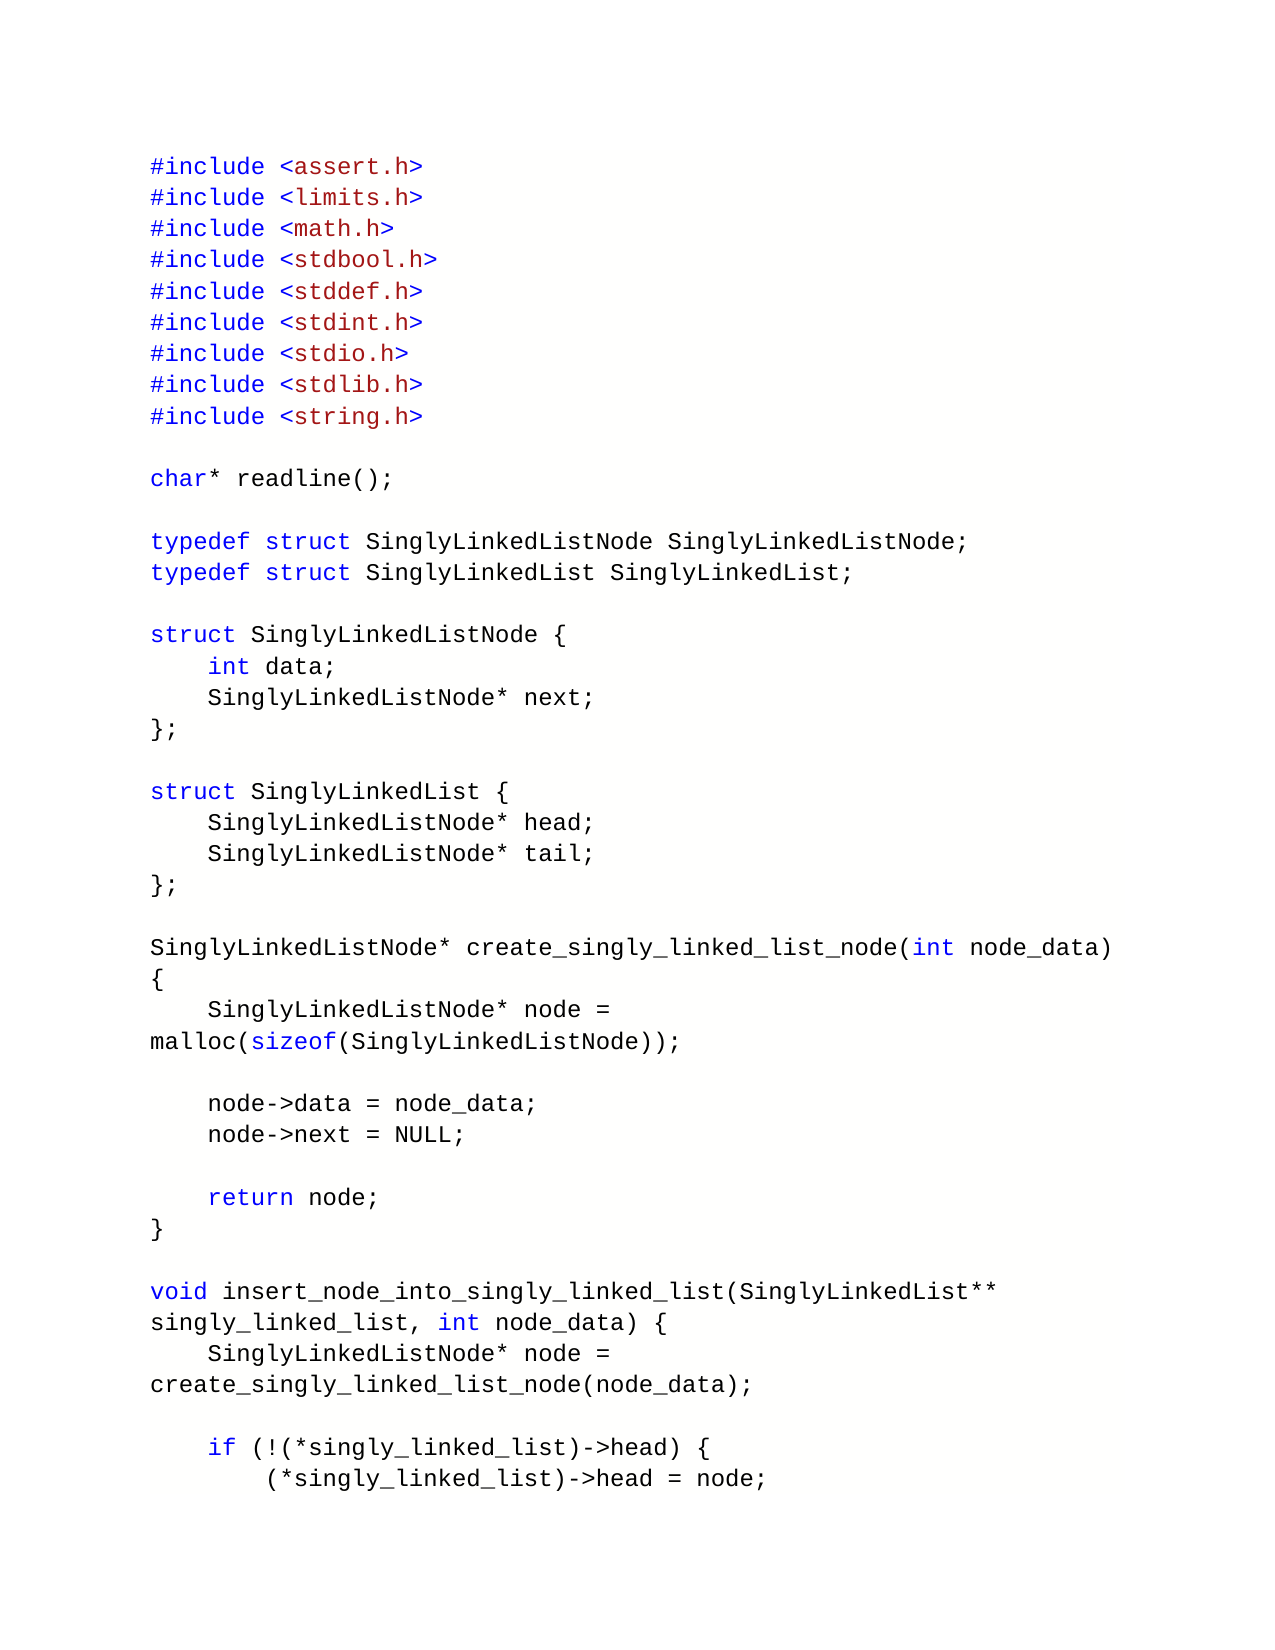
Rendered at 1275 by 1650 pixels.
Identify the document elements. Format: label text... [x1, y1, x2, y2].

text #include <stddef.h> [150, 275, 1125, 306]
text struct SinglyLinkedListNode { [150, 619, 1125, 650]
text #include <stdio.h> [150, 337, 1125, 369]
text #include <math.h> [150, 212, 1125, 244]
text struct SinglyLinkedList { [150, 775, 1125, 806]
text typedef struct SinglyLinkedList SinglyLinkedList; [150, 556, 1125, 587]
text void insert_node_into_singly_linked_list(SinglyLinkedList** singly_linked_list, int node_data) { [150, 1275, 1125, 1337]
text SinglyLinkedListNode* node = create_singly_linked_list_node(node_data); [150, 1337, 1125, 1400]
text if (!(*singly_linked_list)->head) { [150, 1431, 1125, 1462]
text SinglyLinkedListNode* create_singly_linked_list_node(int node_data) { [150, 931, 1125, 994]
text #include <stdint.h> [150, 306, 1125, 337]
text char* readline(); [150, 462, 1125, 494]
text SinglyLinkedListNode* next; [150, 681, 1125, 712]
text } [150, 1212, 1125, 1244]
text node->data = node_data; [150, 1087, 1125, 1119]
text #include <string.h> [150, 400, 1125, 431]
text #include <stdbool.h> [150, 244, 1125, 275]
text SinglyLinkedListNode* node = malloc(sizeof(SinglyLinkedListNode)); [150, 994, 1125, 1056]
text SinglyLinkedListNode* tail; [150, 837, 1125, 869]
text SinglyLinkedListNode* head; [150, 806, 1125, 837]
text typedef struct SinglyLinkedListNode SinglyLinkedListNode; [150, 525, 1125, 556]
text #include <assert.h> [150, 150, 1125, 181]
text int data; [150, 650, 1125, 681]
text node->next = NULL; [150, 1119, 1125, 1150]
text #include <stdlib.h> [150, 369, 1125, 400]
text }; [150, 712, 1125, 744]
text #include <limits.h> [150, 181, 1125, 212]
text (*singly_linked_list)->head = node; [150, 1462, 1125, 1494]
text }; [150, 869, 1125, 900]
text return node; [150, 1181, 1125, 1212]
